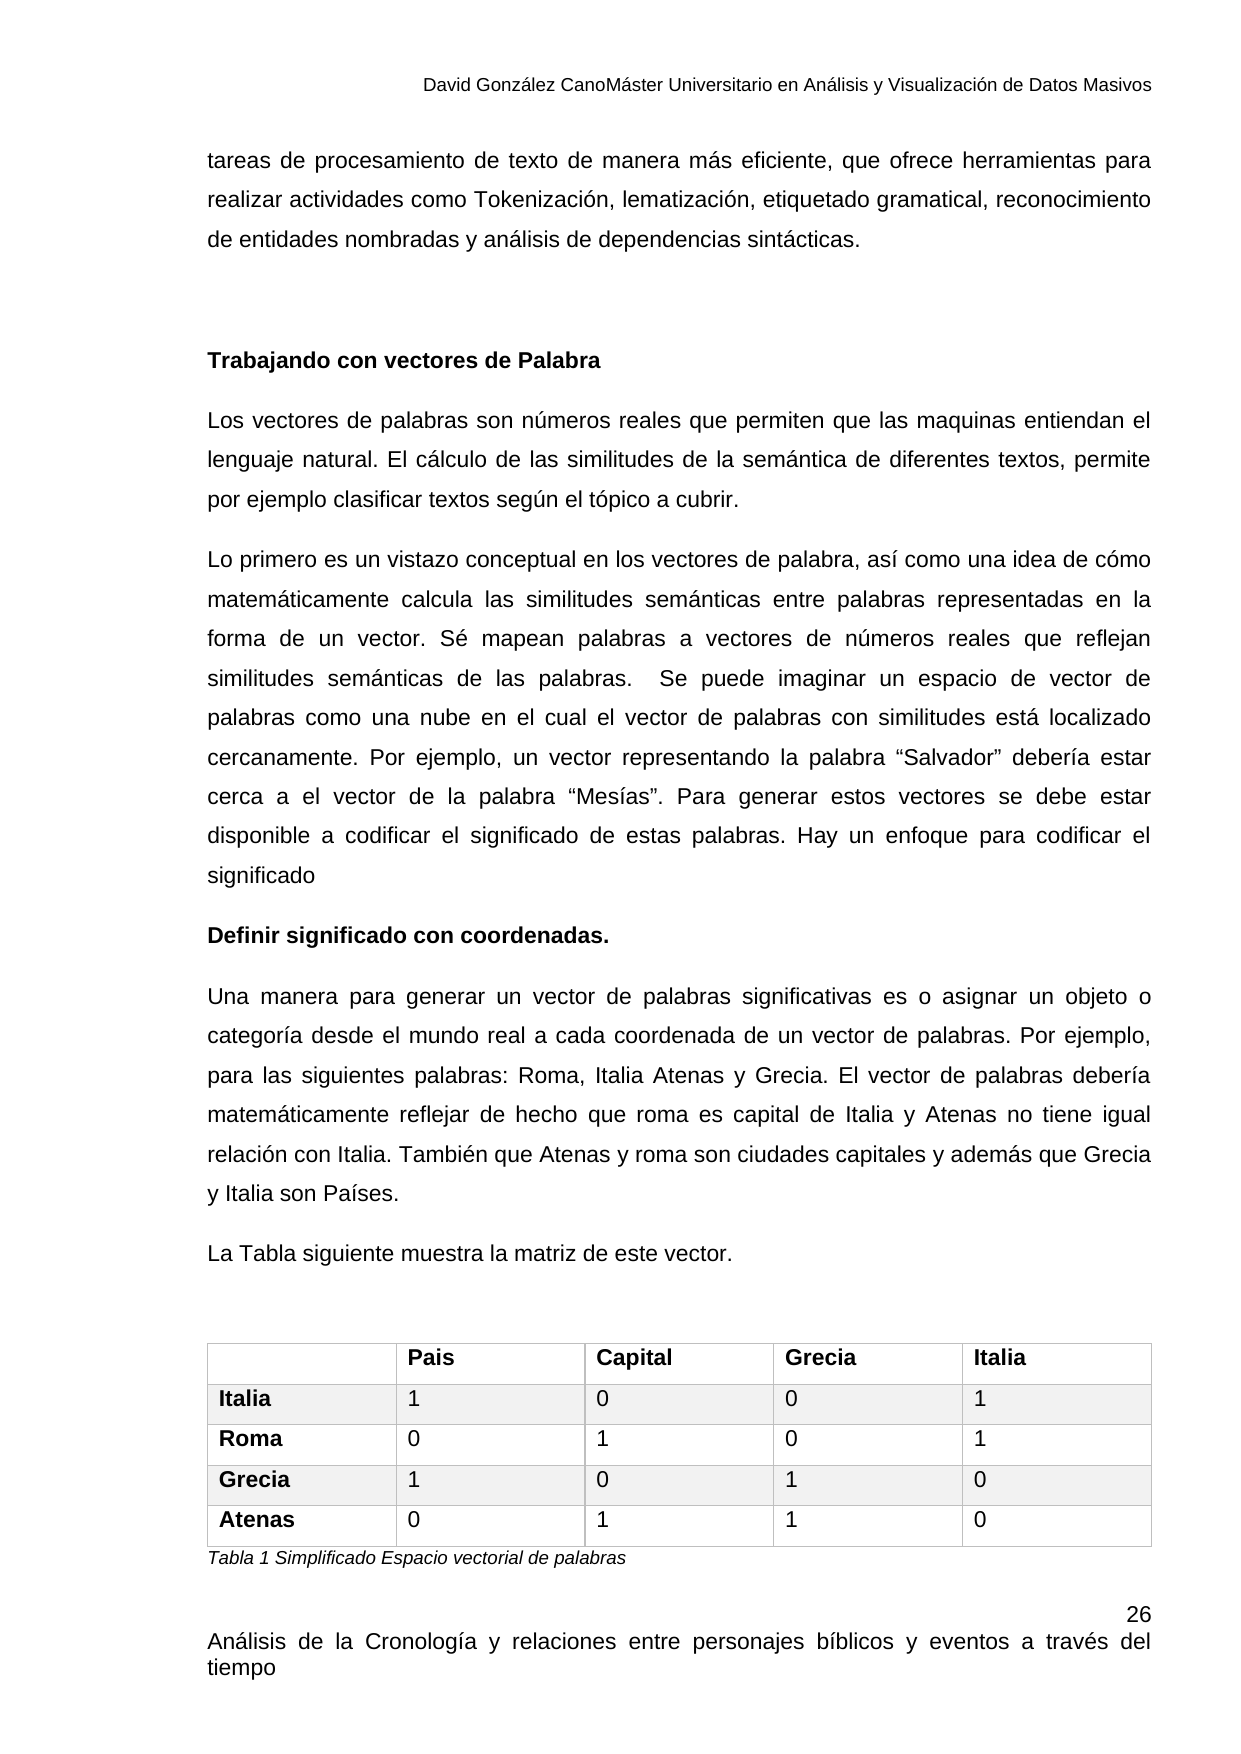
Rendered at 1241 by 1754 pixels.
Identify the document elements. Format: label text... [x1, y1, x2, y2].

text Una manera para generar un vector de palabras significativas es o asignar un objeto o categoría desde el mundo real a cada coordenada de un vector de palabras. Por ejemplo, para las siguientes palabras: Roma, Italia Atenas y Grecia. El vector de palabras debería matemáticamente reflejar de hecho que roma es capital de Italia y Atenas no tiene igual relación con Italia. También que Atenas y roma son ciudades capitales y además que Grecia y Italia son Países. [207, 983, 1152, 1206]
text La Tabla siguiente muestra la matriz de este vector. [207, 1240, 1152, 1267]
table_cell 1 [586, 1506, 773, 1546]
table_cell 1 [397, 1466, 584, 1505]
text Definir significado con coordenadas. [207, 922, 1152, 949]
table_cell 1 [586, 1425, 773, 1464]
table_cell 1 [397, 1385, 584, 1424]
text Trabajando con vectores de Palabra [207, 347, 1152, 373]
table_cell 0 [774, 1425, 962, 1464]
table_header [208, 1344, 396, 1383]
table_cell 1 [774, 1466, 962, 1505]
table_header Italia [963, 1344, 1151, 1383]
table_cell 0 [586, 1385, 773, 1424]
table_cell 1 [963, 1385, 1151, 1424]
table_cell Atenas [208, 1506, 396, 1546]
table_cell 0 [774, 1385, 962, 1424]
text Lo primero es un vistazo conceptual en los vectores de palabra, así como una idea de cómo matemáticamente calcula las similitudes semánticas entre palabras representadas en la forma de un vector. Sé mapean palabras a vectores de números reales que reflejan similitudes semánticas de las palabras. Se puede imaginar un espacio de vector de palabras como una nube en el cual el vector de palabras con similitudes está localizado cercanamente. Por ejemplo, un vector representando la palabra “Salvador” debería estar cerca a el vector de la palabra “Mesías”. Para generar estos vectores se debe estar disponible a codificar el significado de estas palabras. Hay un enfoque para codificar el significado [207, 546, 1152, 888]
table_cell 0 [963, 1466, 1151, 1505]
table_header Capital [586, 1344, 773, 1383]
table_header Grecia [774, 1344, 962, 1383]
text Los vectores de palabras son números reales que permiten que las maquinas entiendan el lenguaje natural. El cálculo de las similitudes de la semántica de diferentes textos, permite por ejemplo clasificar textos según el tópico a cubrir. [207, 407, 1152, 512]
table_cell 1 [963, 1425, 1151, 1464]
table_header Pais [397, 1344, 584, 1383]
table_cell 1 [774, 1506, 962, 1546]
table_cell 0 [963, 1506, 1151, 1546]
table_cell Italia [208, 1385, 396, 1424]
table_cell 0 [586, 1466, 773, 1505]
text Tabla 1 Simplificado Espacio vectorial de palabras [207, 1547, 1152, 1568]
table_cell Roma [208, 1425, 396, 1464]
table_cell 0 [397, 1425, 584, 1464]
table_cell 0 [397, 1506, 584, 1546]
table_cell Grecia [208, 1466, 396, 1505]
